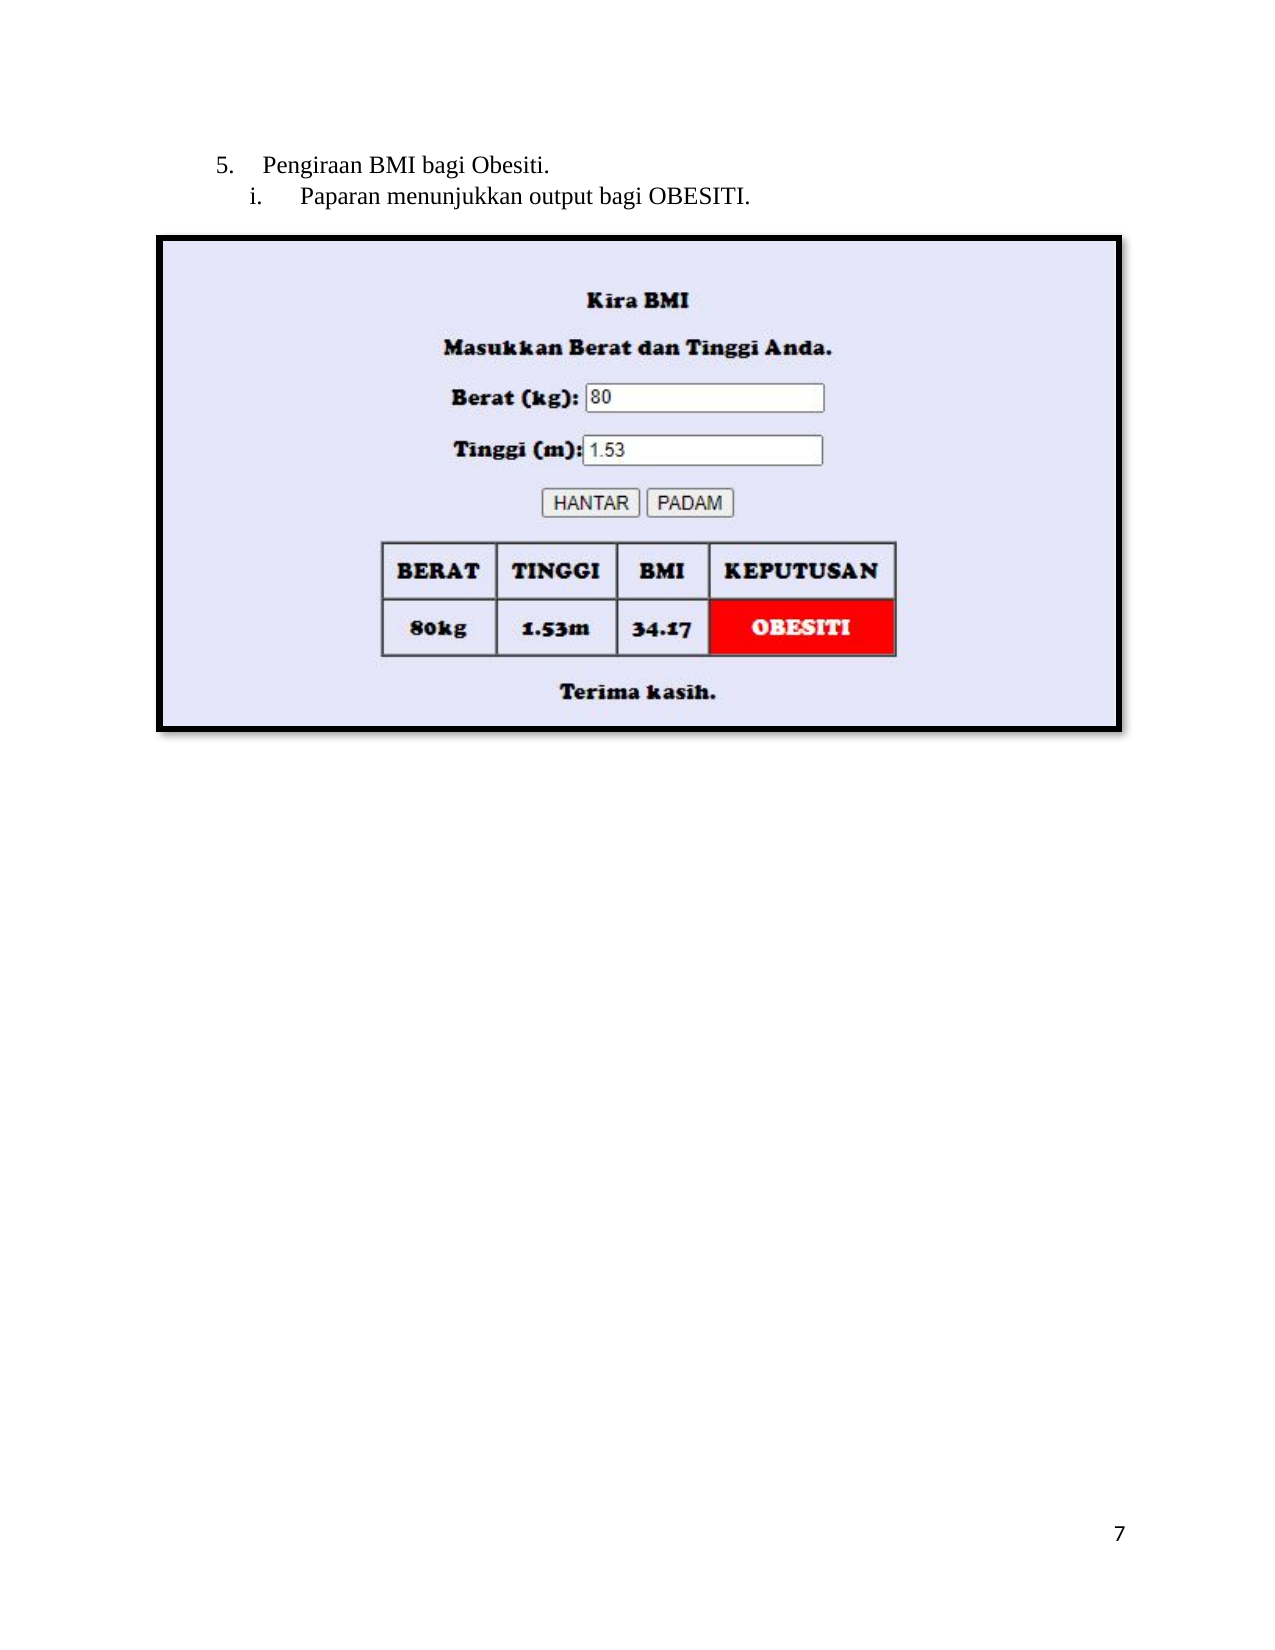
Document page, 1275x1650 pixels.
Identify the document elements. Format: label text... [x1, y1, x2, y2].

list Paparan menunjukkan output bagi OBESITI. [262, 181, 1125, 210]
list Pengiraan BMI bagi Obesiti. [225, 150, 1125, 179]
picture [163, 241, 1116, 726]
